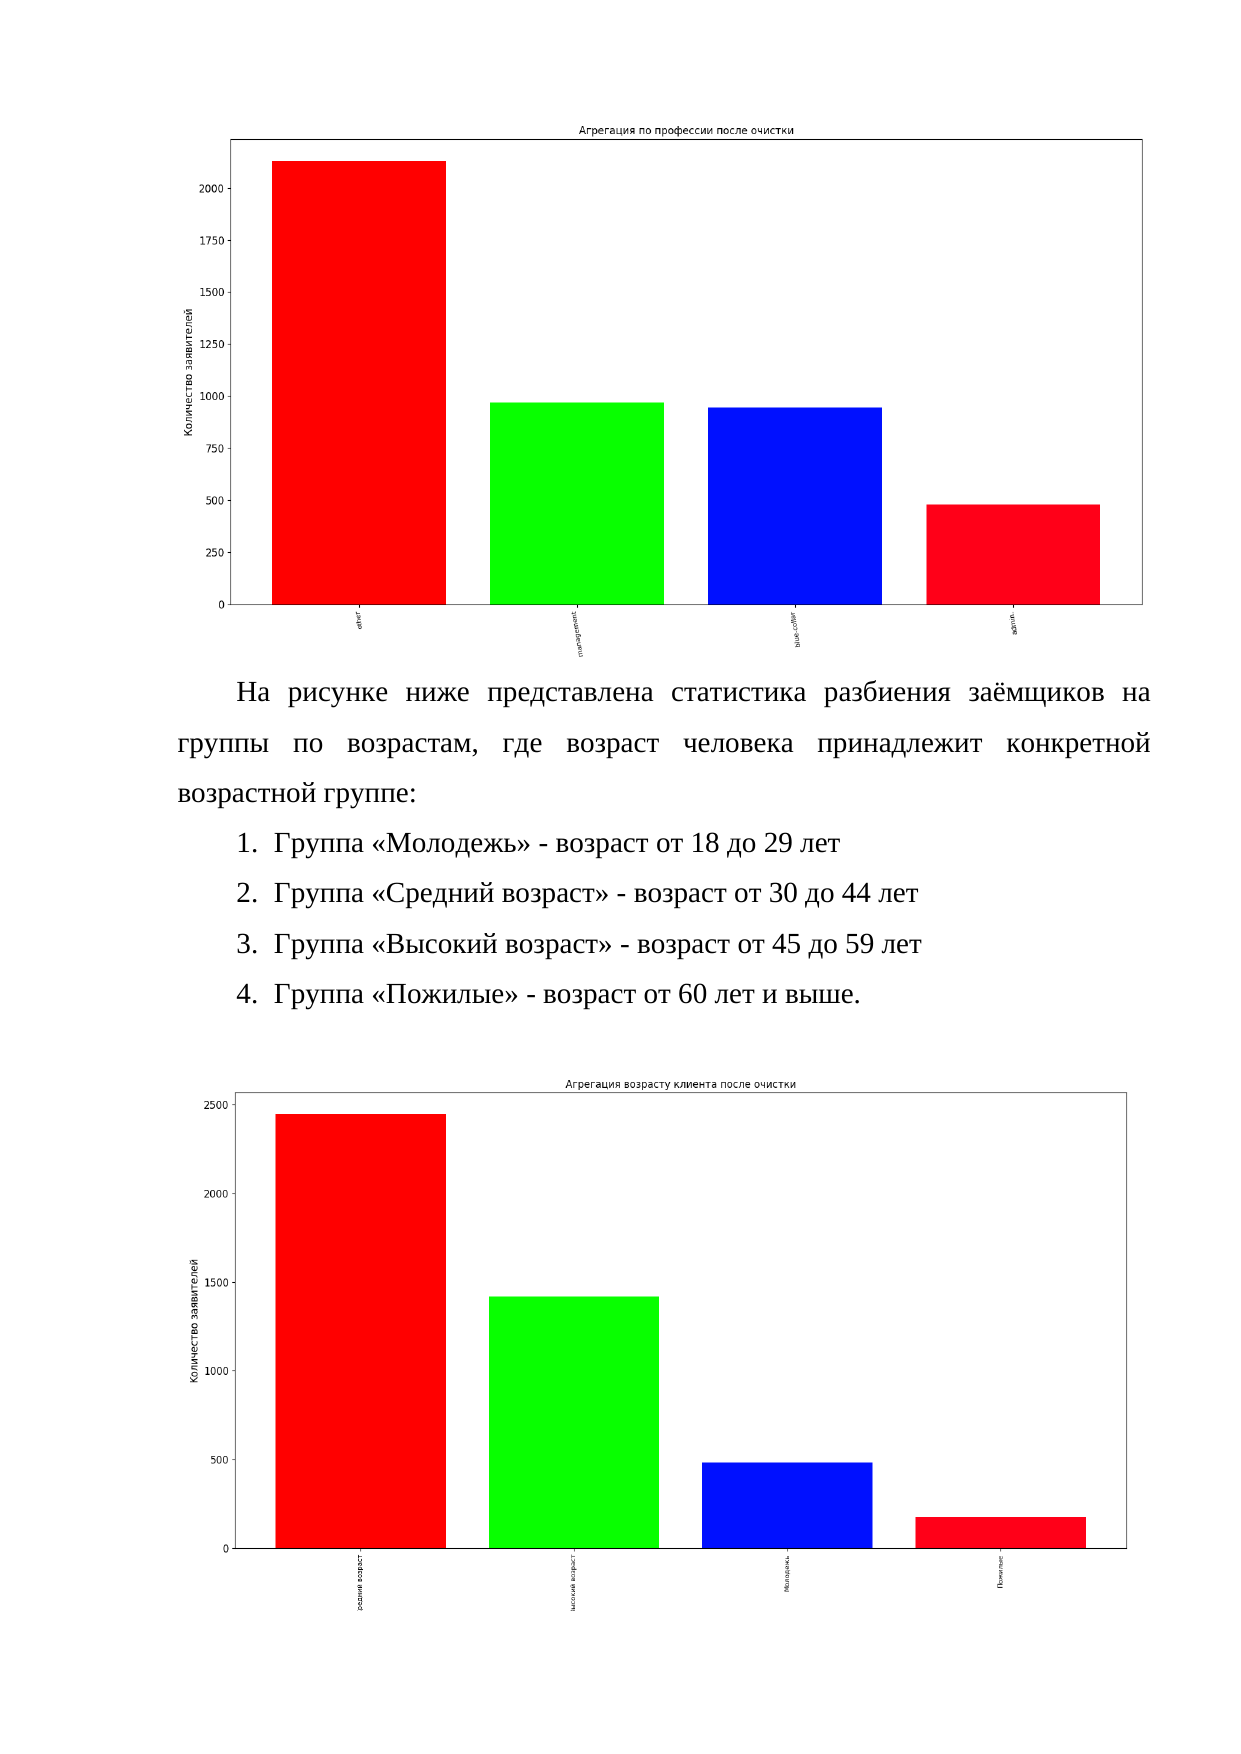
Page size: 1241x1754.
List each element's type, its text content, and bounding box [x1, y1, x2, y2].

list Группа «Пожилые» - возраст от 60 лет и выше. [236, 976, 1152, 1010]
picture [177, 1076, 1152, 1611]
list Группа «Молодежь» - возраст от 18 до 29 лет [236, 825, 1152, 859]
text На рисунке ниже представлена статистика разбиения заёмщиков на группы по возрастам, где возраст человека принадлежит конкретной возрастной группе: [177, 674, 1152, 808]
picture [177, 118, 1152, 661]
list Группа «Средний возраст» - возраст от 30 до 44 лет [236, 876, 1152, 909]
list Группа «Высокий возраст» - возраст от 45 до 59 лет [236, 926, 1152, 959]
